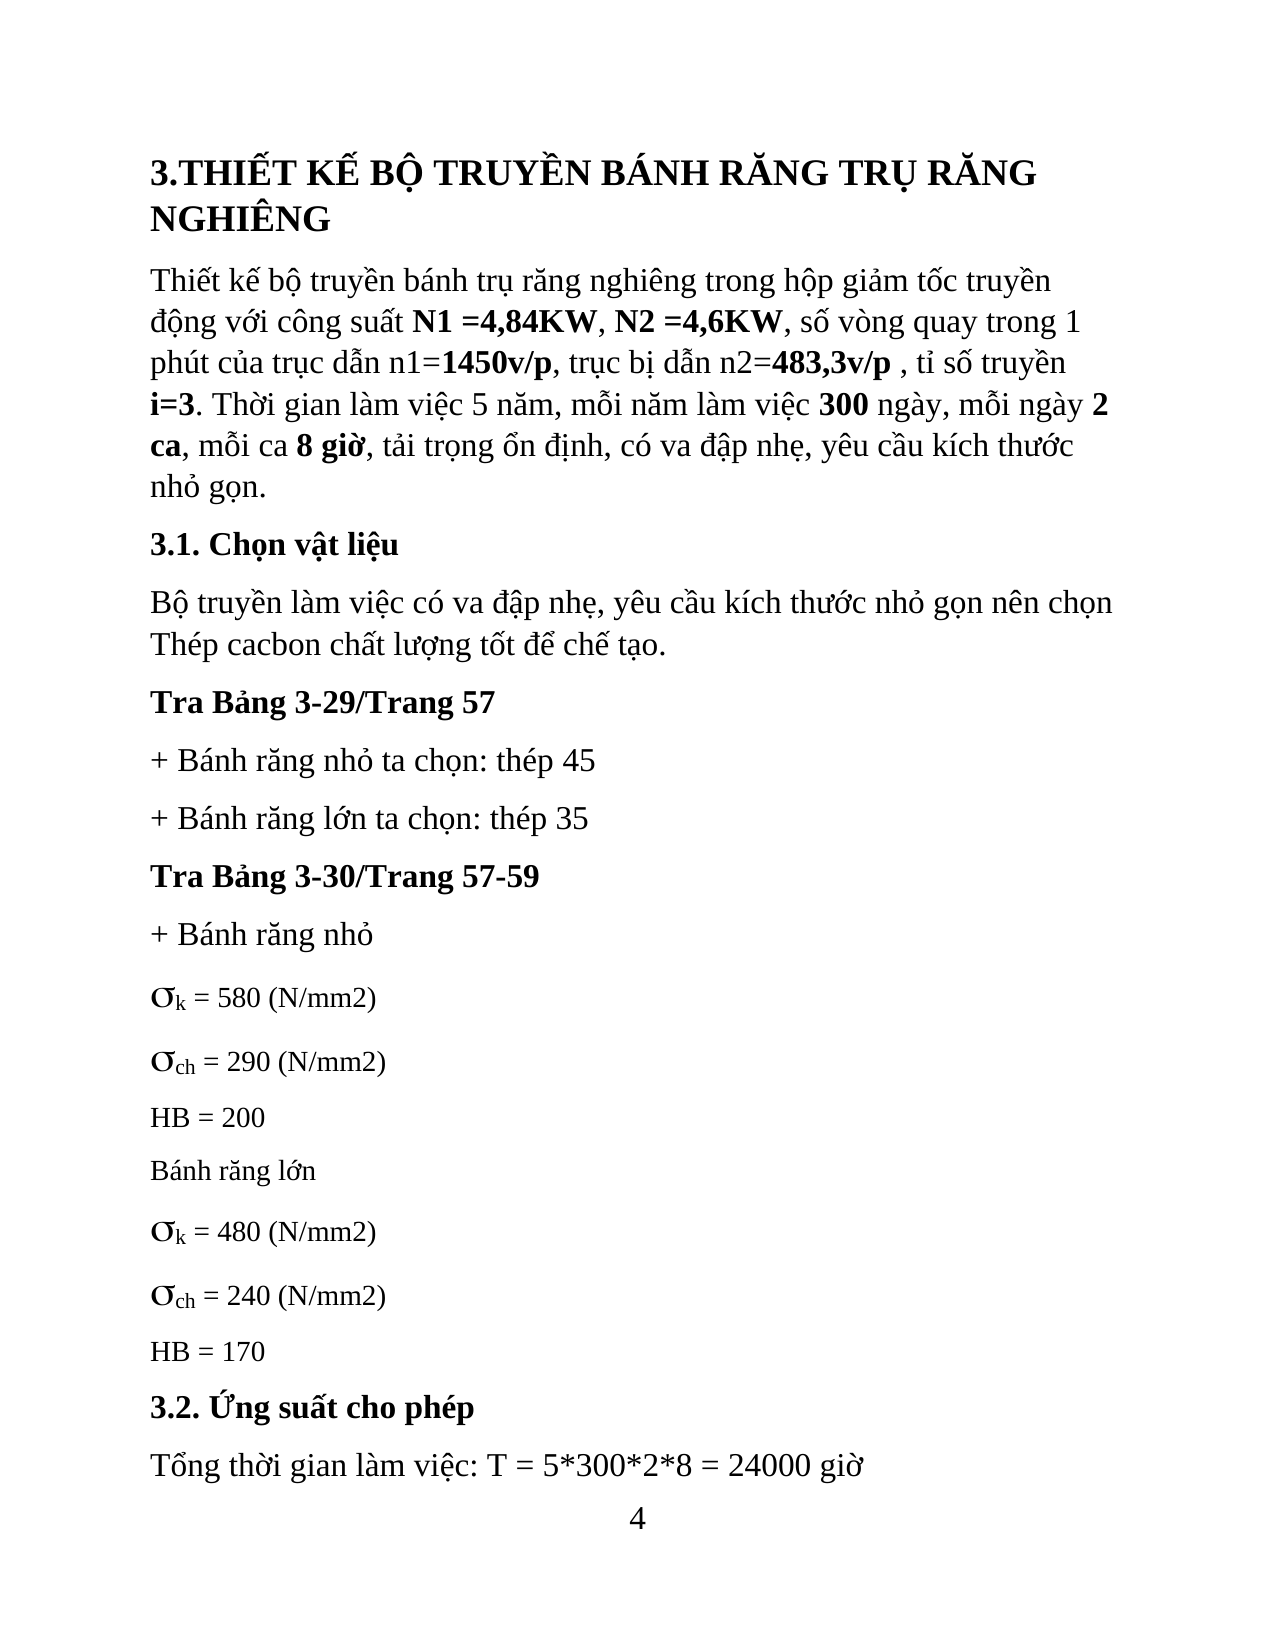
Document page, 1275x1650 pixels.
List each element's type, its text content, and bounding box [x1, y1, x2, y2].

text + Bánh răng lớn ta chọn: thép 35 [150, 798, 1125, 836]
text ch = 290 (N/mm2) [150, 1036, 1125, 1080]
text Bánh răng lớn [150, 1153, 1125, 1187]
text + Bánh răng nhỏ [150, 914, 1125, 952]
text k = 480 (N/mm2) [150, 1206, 1125, 1250]
text Thiết kế bộ truyền bánh trụ răng nghiêng trong hộp giảm tốc truyền động với công suất N1 =4,84KW, N2 =4,6KW, số vòng quay trong 1 phút của trục dẫn n1=1450v/p, trục bị dẫn n2=483,3v/p , tỉ số truyền i=3. Thời gian làm việc 5 năm, mỗi năm làm việc 300 ngày, mỗi ngày 2 ca, mỗi ca 8 giờ, tải trọng ổn định, có va đập nhẹ, yêu cầu kích thước nhỏ gọn. [150, 260, 1125, 505]
text + Bánh răng nhỏ ta chọn: thép 45 [150, 740, 1125, 778]
text 3.1. Chọn vật liệu [150, 524, 1125, 563]
text 3.2. Ứng suất cho phép [150, 1387, 1125, 1426]
text Tổng thời gian làm việc: T = 5*300*2*8 = 24000 giờ [150, 1445, 1125, 1483]
text Tra Bảng 3-30/Trang 57-59 [150, 856, 1125, 894]
text k = 580 (N/mm2) [150, 972, 1125, 1016]
text ch = 240 (N/mm2) [150, 1270, 1125, 1314]
text 3.THIẾT KẾ BỘ TRUYỀN BÁNH RĂNG TRỤ RĂNG NGHIÊNG [150, 150, 1125, 240]
text Tra Bảng 3-29/Trang 57 [150, 682, 1125, 720]
text HB = 200 [150, 1100, 1125, 1134]
text HB = 170 [150, 1334, 1125, 1368]
text Bộ truyền làm việc có va đập nhẹ, yêu cầu kích thước nhỏ gọn nên chọn Thép cacbon chất lượng tốt để chế tạo. [150, 583, 1125, 662]
